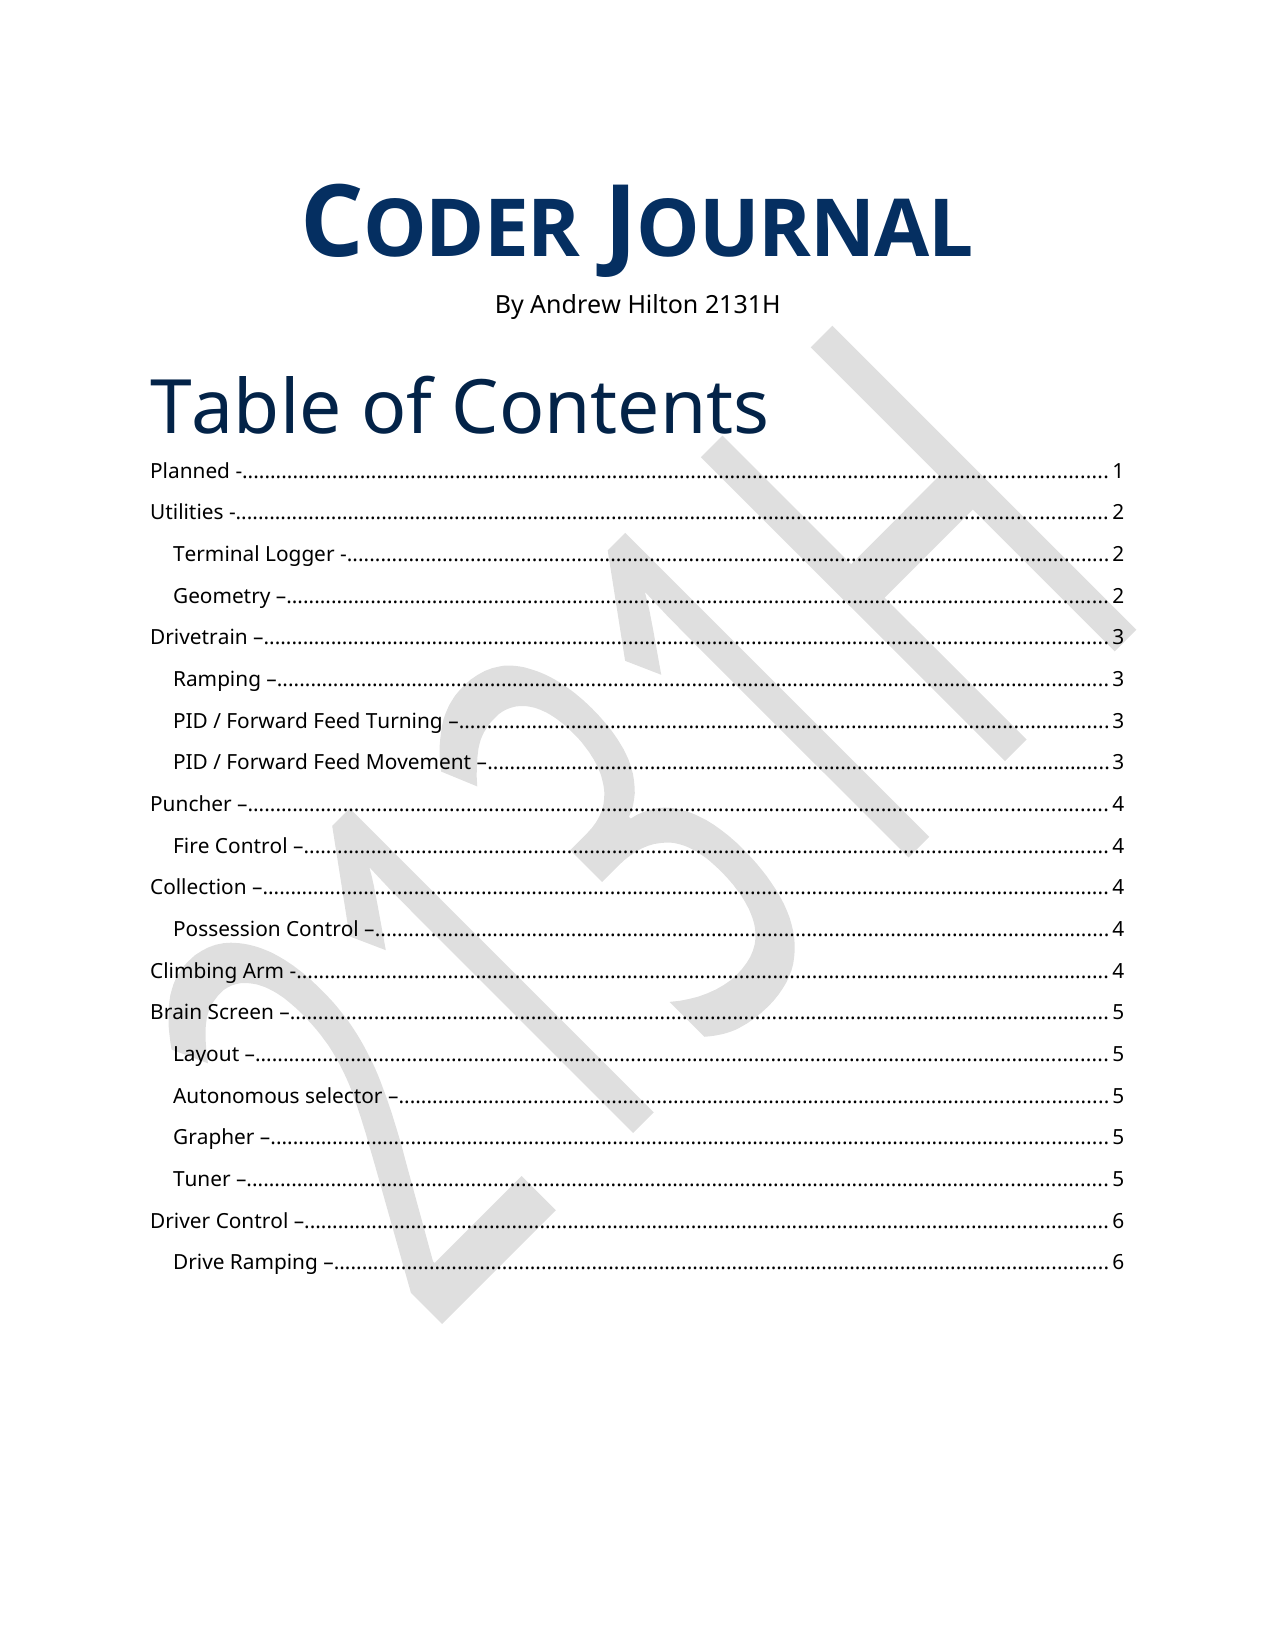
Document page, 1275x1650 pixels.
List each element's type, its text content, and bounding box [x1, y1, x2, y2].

title Coder Journal [150, 150, 1125, 286]
subtitle By Andrew Hilton 2131H [150, 286, 1125, 320]
